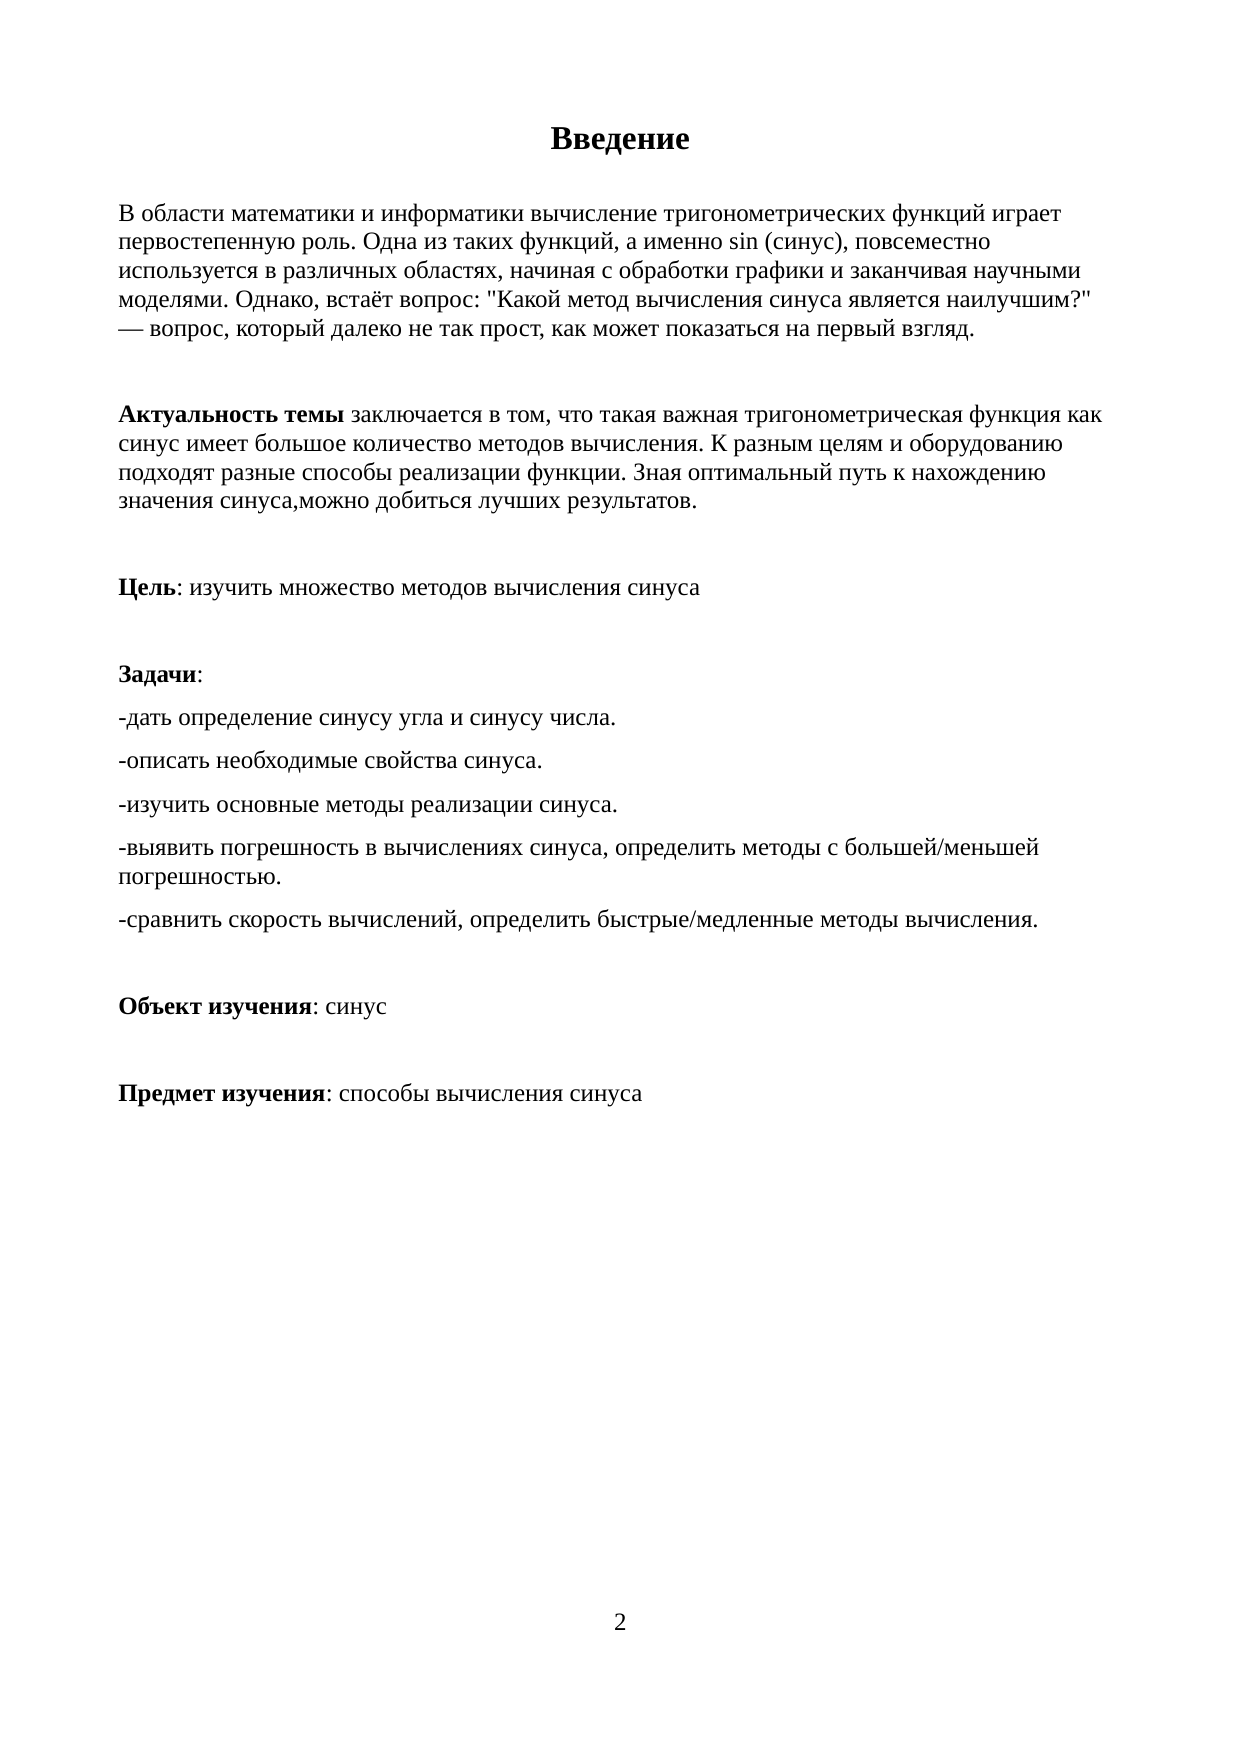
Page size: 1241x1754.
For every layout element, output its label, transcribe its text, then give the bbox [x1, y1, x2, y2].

list Введение [118, 118, 1122, 156]
text -сравнить скорость вычислений, определить быстрые/медленные методы вычисления. [118, 904, 1122, 933]
text -описать необходимые свойства синуса. [118, 746, 1122, 774]
text Объект изучения: синус [118, 991, 1122, 1020]
text В области математики и информатики вычисление тригонометрических функций играет первостепенную роль. Одна из таких функций, а именно sin (синус), повсеместно используется в различных областях, начиная с обработки графики и заканчивая научными моделями. Однако, встаёт вопрос: "Какой метод вычисления синуса является наилучшим?" — вопрос, который далеко не так прост, как может показаться на первый взгляд. [118, 198, 1122, 341]
text Предмет изучения: способы вычисления синуса [118, 1078, 1122, 1106]
text Актуальность темы заключается в том, что такая важная тригонометрическая функция как синус имеет большое количество методов вычисления. К разным целям и оборудованию подходят разные способы реализации функции. Зная оптимальный путь к нахождению значения синуса,можно добиться лучших результатов. [118, 399, 1122, 514]
text Задачи: [118, 659, 1122, 688]
text Цель: изучить множество методов вычисления синуса [118, 572, 1122, 601]
text -дать определение синусу угла и синусу числа. [118, 702, 1122, 731]
text -изучить основные методы реализации синуса. [118, 789, 1122, 818]
text -выявить погрешность в вычислениях синуса, определить методы с большей/меньшей погрешностью. [118, 832, 1122, 890]
